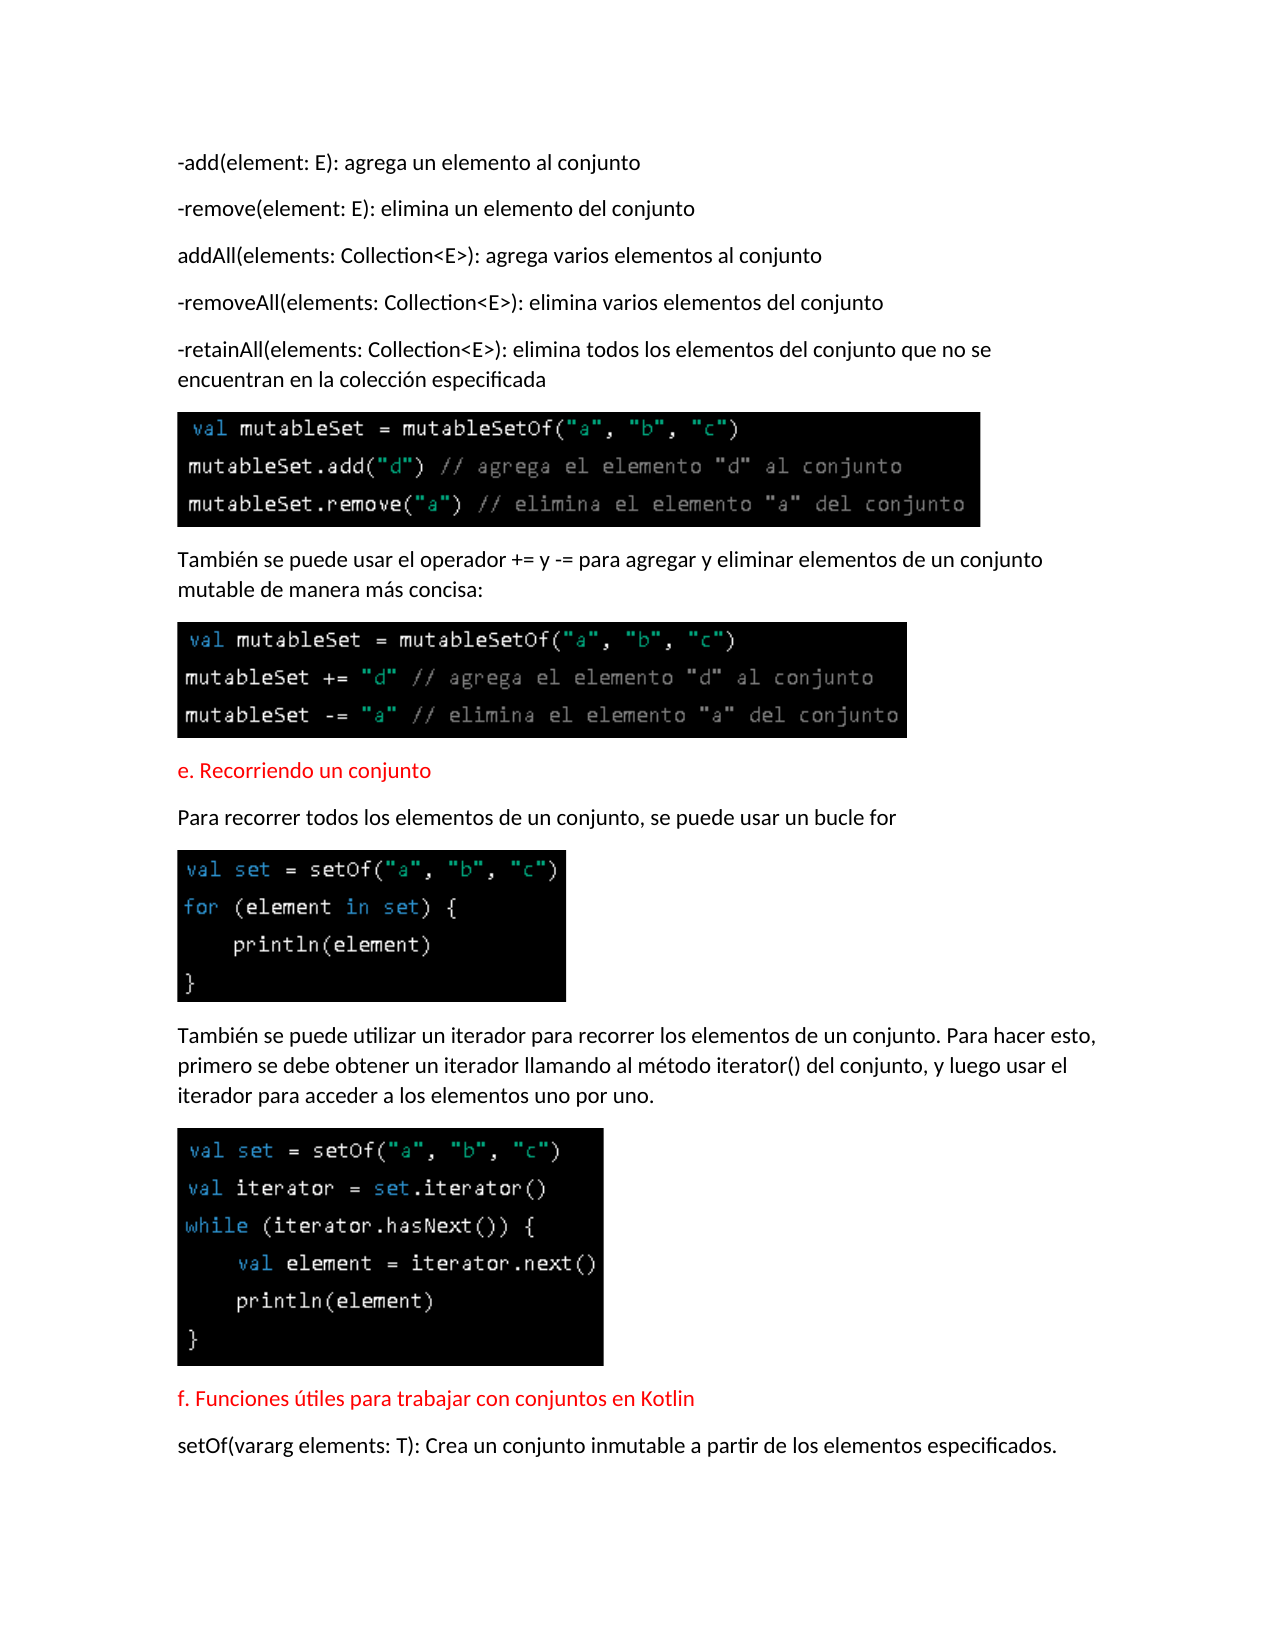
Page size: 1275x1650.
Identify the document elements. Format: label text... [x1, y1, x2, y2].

text También se puede utilizar un iterador para recorrer los elementos de un conjunto. Para hacer esto, primero se debe obtener un iterador llamando al método iterator() del conjunto, y luego usar el iterador para acceder a los elementos uno por uno. [177, 1021, 1098, 1109]
text -removeAll(elements: Collection<E>): elimina varios elementos del conjunto [177, 288, 1098, 316]
picture [177, 412, 981, 527]
picture [177, 850, 567, 1002]
text -add(element: E): agrega un elemento al conjunto [177, 148, 1098, 176]
text setOf(vararg elements: T): Crea un conjunto inmutable a partir de los elementos especificados. [177, 1431, 1098, 1459]
text e. Recorriendo un conjunto [177, 757, 1098, 785]
text -remove(element: E): elimina un elemento del conjunto [177, 194, 1098, 222]
text Para recorrer todos los elementos de un conjunto, se puede usar un bucle for [177, 803, 1098, 832]
text También se puede usar el operador += y -= para agregar y eliminar elementos de un conjunto mutable de manera más concisa: [177, 545, 1098, 603]
text -retainAll(elements: Collection<E>): elimina todos los elementos del conjunto que no se encuentran en la colección especificada [177, 335, 1098, 393]
picture [177, 1128, 604, 1366]
text addAll(elements: Collection<E>): agrega varios elementos al conjunto [177, 241, 1098, 269]
text f. Funciones útiles para trabajar con conjuntos en Kotlin [177, 1384, 1098, 1412]
picture [177, 622, 907, 738]
